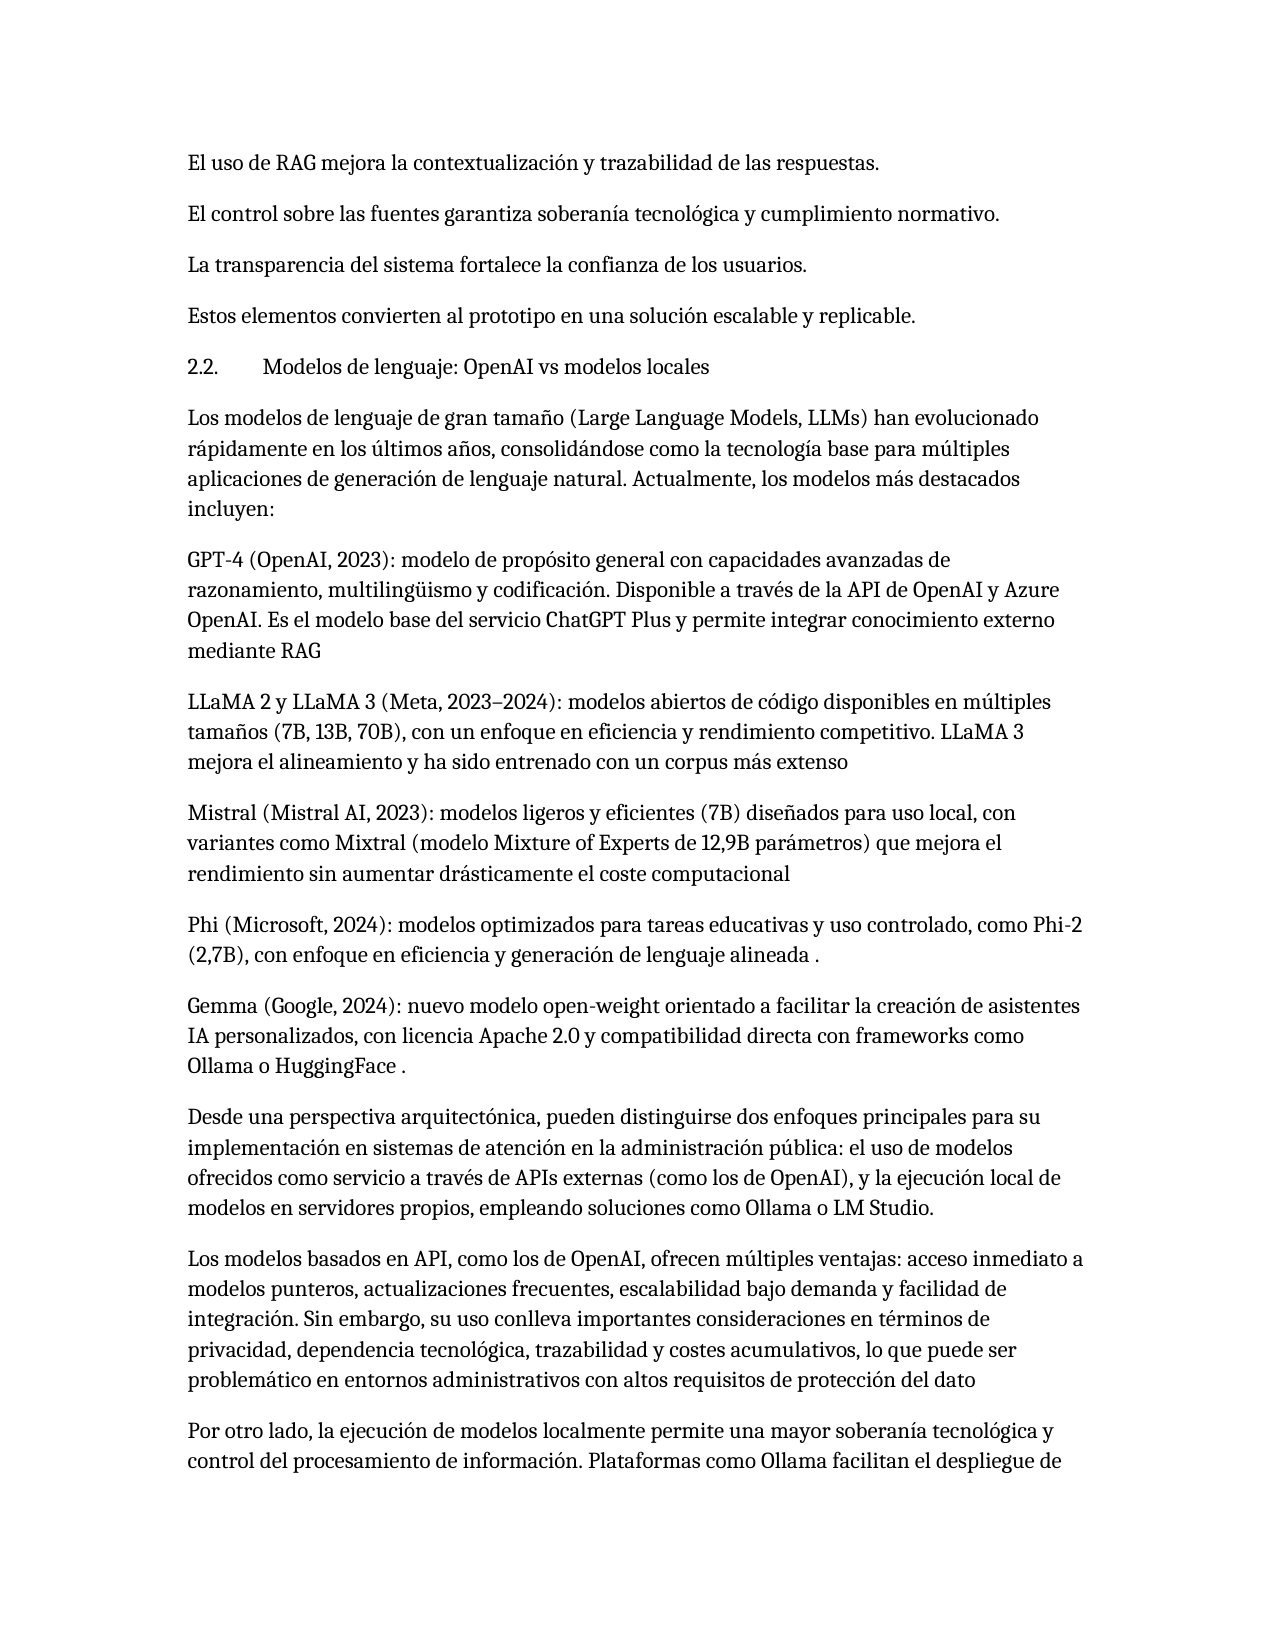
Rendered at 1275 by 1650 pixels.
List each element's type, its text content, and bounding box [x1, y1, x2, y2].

text Los modelos de lenguaje de gran tamaño (Large Language Models, LLMs) han evolucionado rápidamente en los últimos años, consolidándose como la tecnología base para múltiples aplicaciones de generación de lenguaje natural. Actualmente, los modelos más destacados incluyen: [187, 405, 1087, 522]
text Los modelos basados en API, como los de OpenAI, ofrecen múltiples ventajas: acceso inmediato a modelos punteros, actualizaciones frecuentes, escalabilidad bajo demanda y facilidad de integración. Sin embargo, su uso conlleva importantes consideraciones en términos de privacidad, dependencia tecnológica, trazabilidad y costes acumulativos, lo que puede ser problemático en entornos administrativos con altos requisitos de protección del dato [187, 1246, 1087, 1393]
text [187, 1418, 1087, 1474]
text Mistral (Mistral AI, 2023): modelos ligeros y eficientes (7B) diseñados para uso local, con variantes como Mixtral (modelo Mixture of Experts de 12,9B parámetros) que mejora el rendimiento sin aumentar drásticamente el coste computacional [187, 800, 1087, 887]
text Estos elementos convierten al prototipo en una solución escalable y replicable. [187, 303, 1087, 329]
text 2.2. Modelos de lenguaje: OpenAI vs modelos locales [187, 354, 1087, 381]
text GPT-4 (OpenAI, 2023): modelo de propósito general con capacidades avanzadas de razonamiento, multilingüismo y codificación. Disponible a través de la API de OpenAI y Azure OpenAI. Es el modelo base del servicio ChatGPT Plus y permite integrar conocimiento externo mediante RAG [187, 547, 1087, 664]
text El control sobre las fuentes garantiza soberanía tecnológica y cumplimiento normativo. [187, 201, 1087, 227]
text Gemma (Google, 2024): nuevo modelo open-weight orientado a facilitar la creación de asistentes IA personalizados, con licencia Apache 2.0 y compatibilidad directa con frameworks como Ollama o HuggingFace . [187, 993, 1087, 1079]
text El uso de RAG mejora la contextualización y trazabilidad de las respuestas. [187, 150, 1087, 176]
text Phi (Microsoft, 2024): modelos optimizados para tareas educativas y uso controlado, como Phi-2 (2,7B), con enfoque en eficiencia y generación de lenguaje alineada . [187, 911, 1087, 968]
text Desde una perspectiva arquitectónica, pueden distinguirse dos enfoques principales para su implementación en sistemas de atención en la administración pública: el uso de modelos ofrecidos como servicio a través de APIs externas (como los de OpenAI), y la ejecución local de modelos en servidores propios, empleando soluciones como Ollama o LM Studio. [187, 1104, 1087, 1221]
text LLaMA 2 y LLaMA 3 (Meta, 2023–2024): modelos abiertos de código disponibles en múltiples tamaños (7B, 13B, 70B), con un enfoque en eficiencia y rendimiento competitivo. LLaMA 3 mejora el alineamiento y ha sido entrenado con un corpus más extenso [187, 688, 1087, 775]
text La transparencia del sistema fortalece la confianza de los usuarios. [187, 252, 1087, 278]
